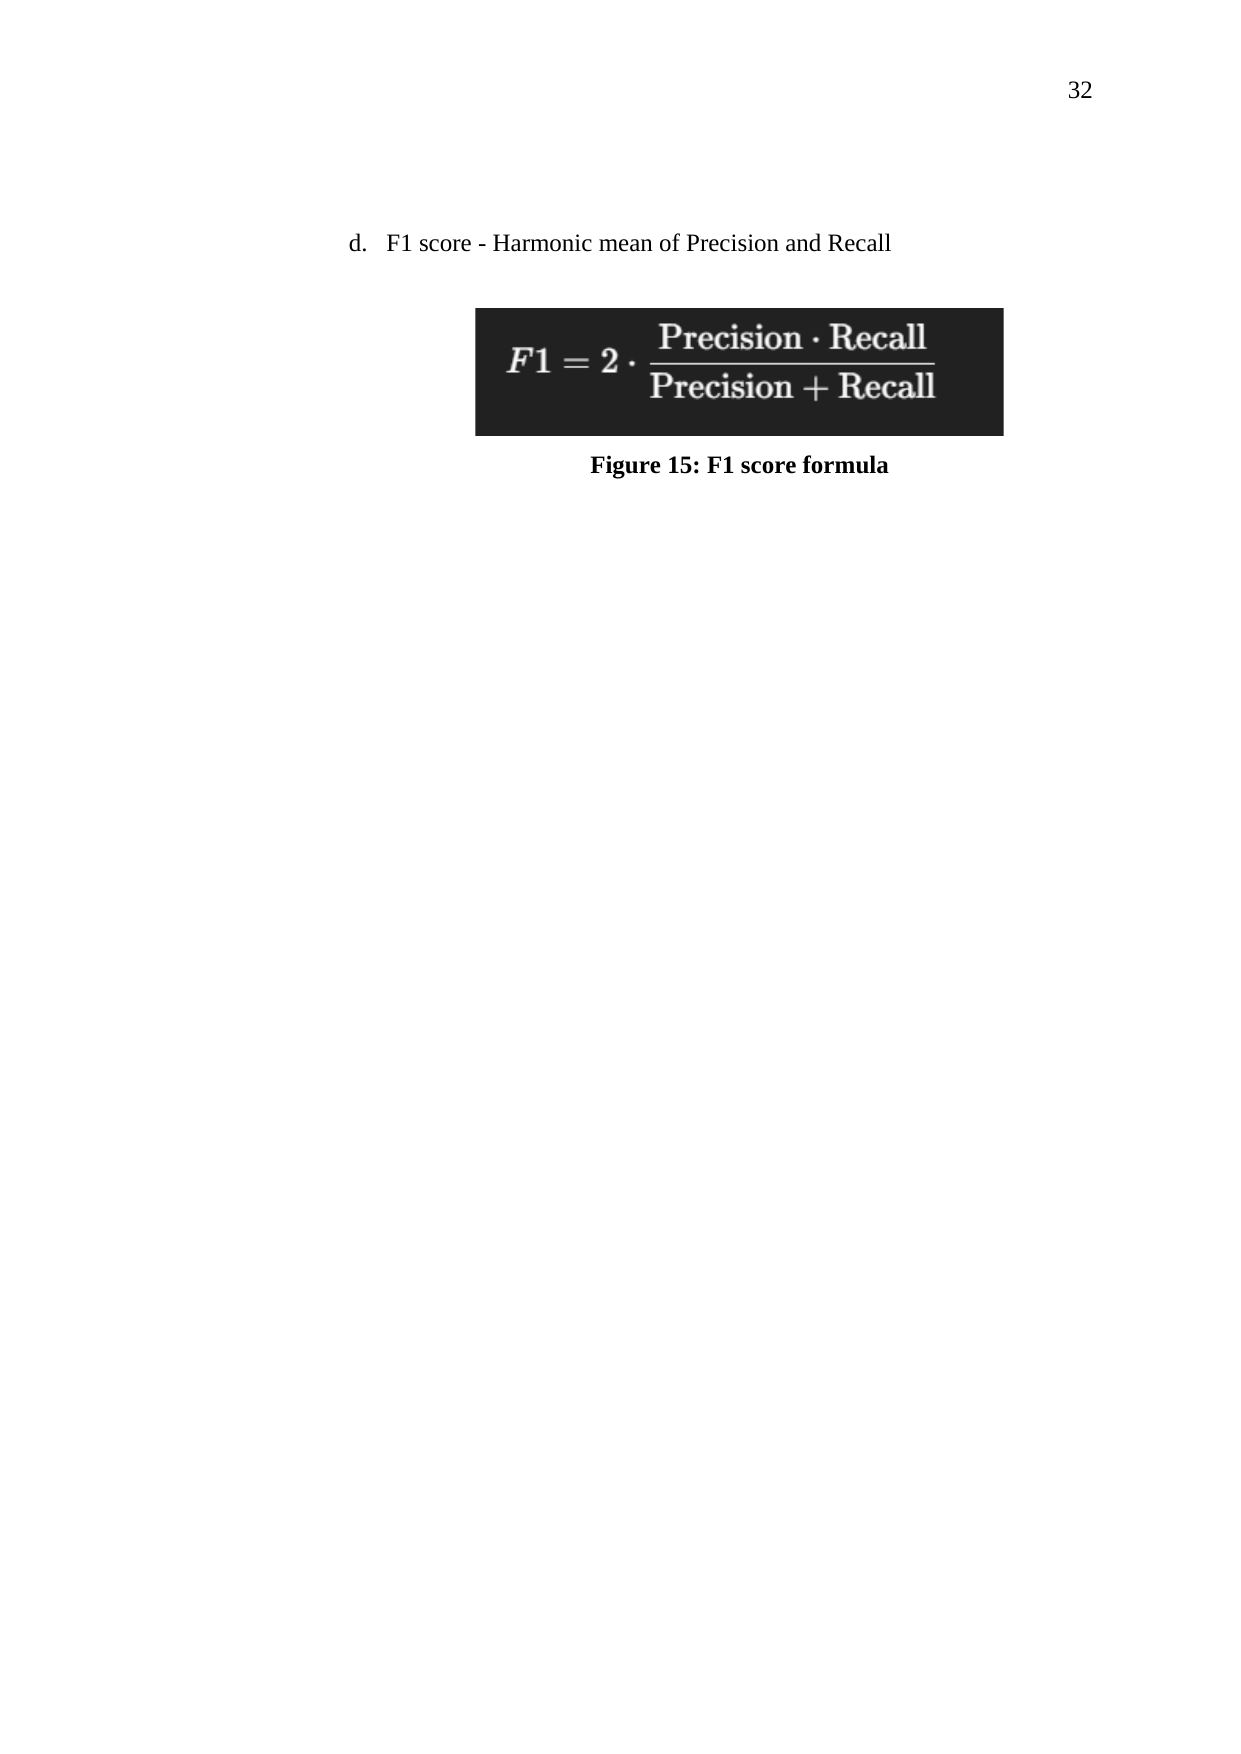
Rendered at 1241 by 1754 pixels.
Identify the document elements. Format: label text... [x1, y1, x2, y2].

text Figure 15: F1 score formula [386, 450, 1092, 479]
list F1 score - Harmonic mean of Precision and Recall [349, 228, 1092, 257]
picture [475, 308, 1004, 436]
